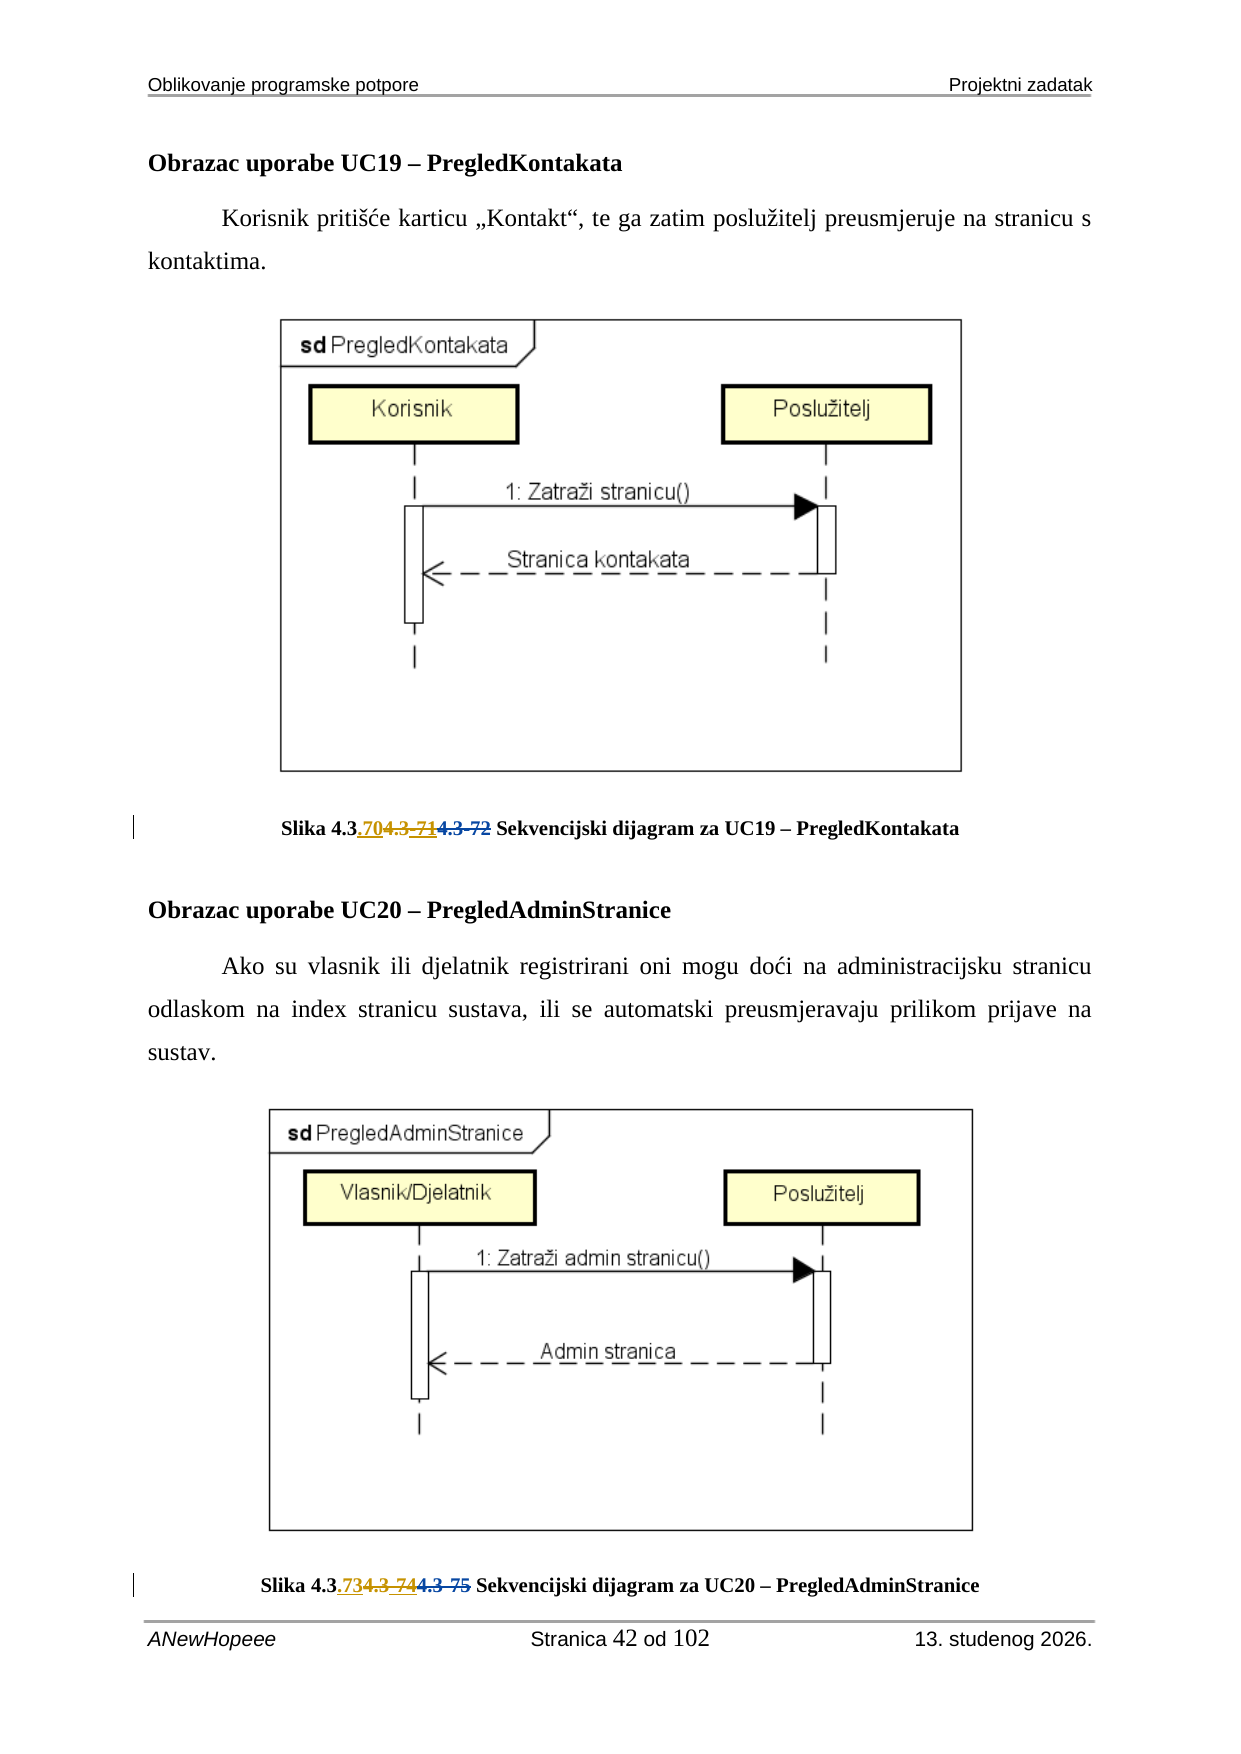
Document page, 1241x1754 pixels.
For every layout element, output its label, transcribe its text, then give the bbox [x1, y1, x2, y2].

text Korisnik pritišće karticu „Kontakt“, te ga zatim poslužitelj preusmjeruje na stranicu s kontaktima. [148, 203, 1093, 275]
text Slika 4.3 Sekvencijski dijagram za UC20 – PregledAdminStranice [148, 1573, 1093, 1597]
picture [252, 1092, 989, 1547]
text Obrazac uporabe UC19 – PregledKontakata [148, 148, 1093, 176]
text Obrazac uporabe UC20 – PregledAdminStranice [148, 895, 1093, 924]
text Slika 4.3 Sekvencijski dijagram za UC19 – PregledKontakata [148, 815, 1093, 839]
text Ako su vlasnik ili djelatnik registrirani oni mogu doći na administracijsku stranicu odlaskom na index stranicu sustava, ili se automatski preusmjeravaju prilikom prijave na sustav. [148, 951, 1093, 1066]
picture [262, 302, 978, 789]
